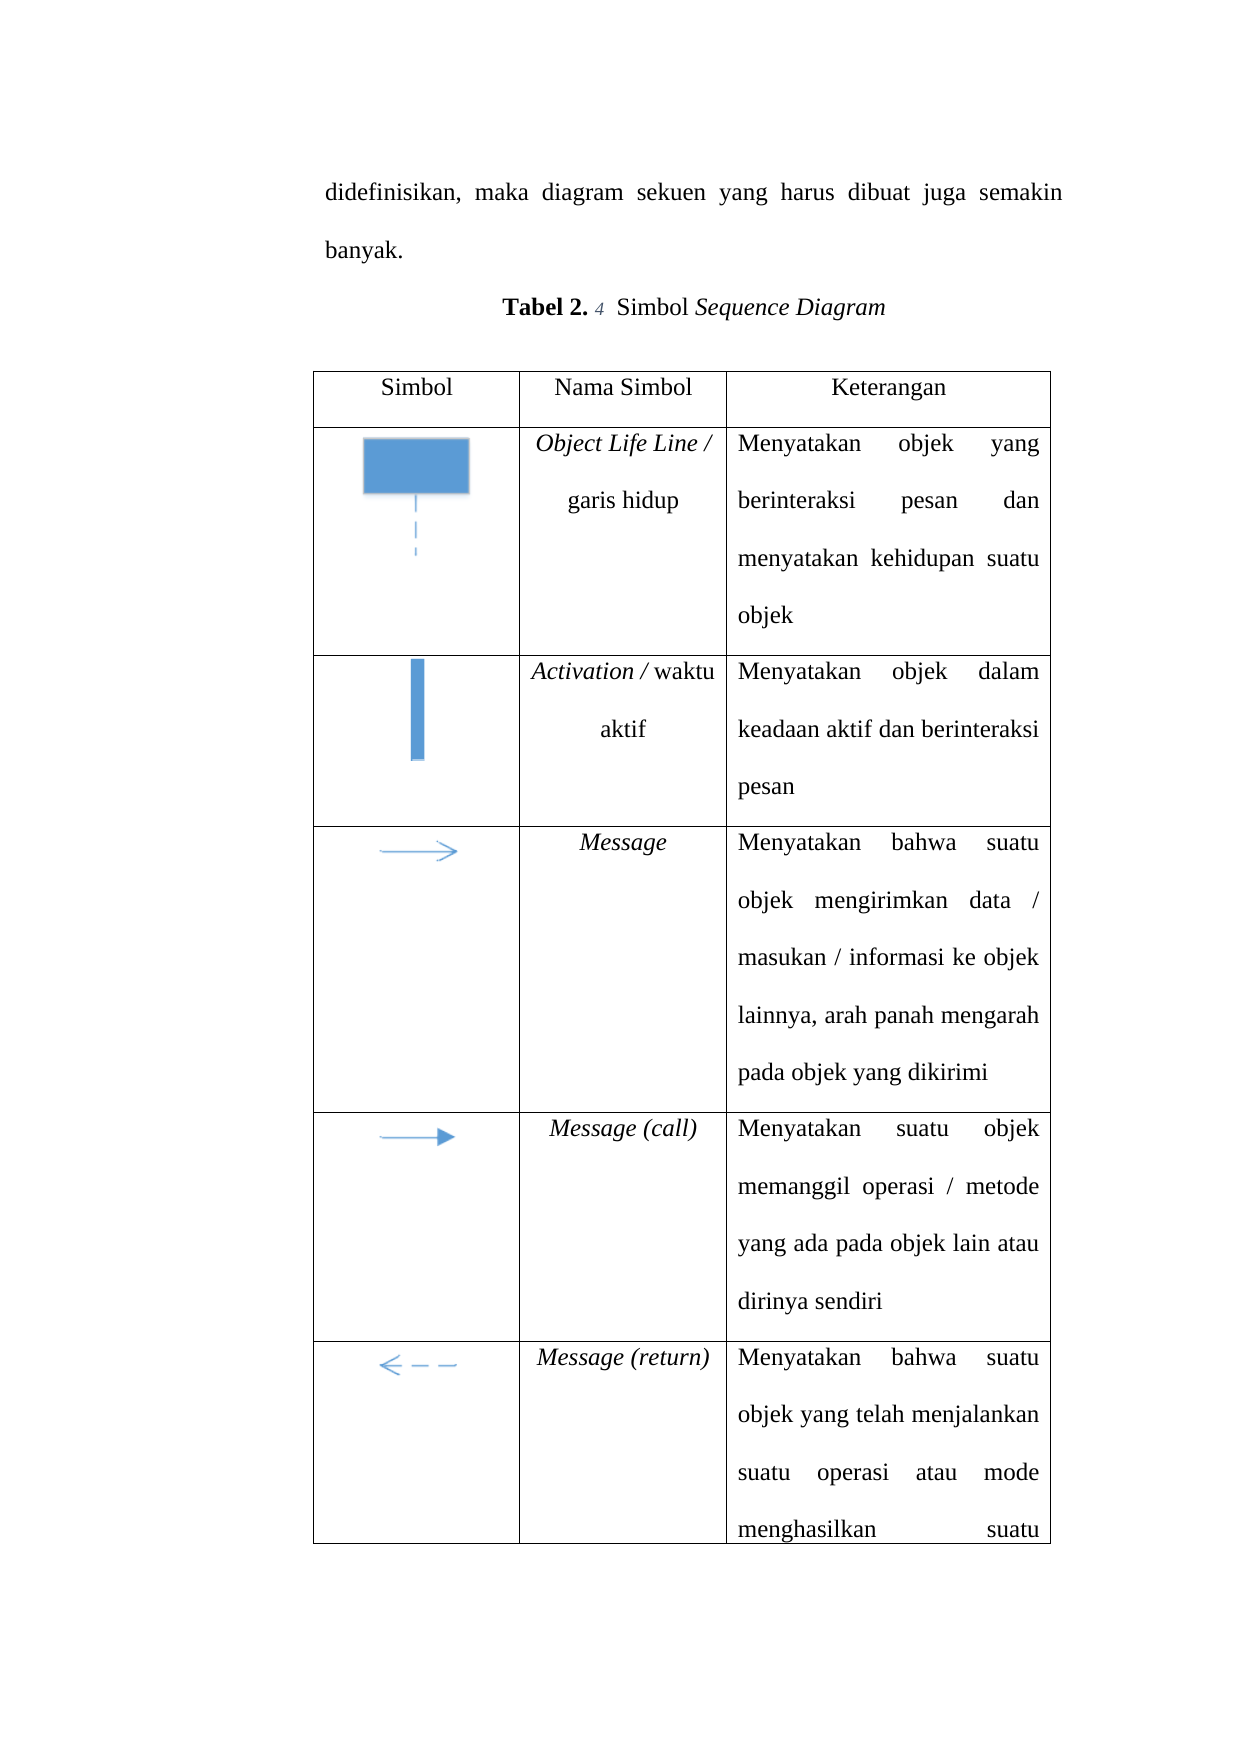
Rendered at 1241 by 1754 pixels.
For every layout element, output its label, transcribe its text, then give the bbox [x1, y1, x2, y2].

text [325, 177, 1063, 263]
table_cell Object Life Line / garis hidup [520, 428, 726, 655]
table_cell Message [520, 827, 726, 1112]
table_cell Menyatakan objek yang berinteraksi pesan dan menyatakan kehidupan suatu objek [727, 428, 1050, 655]
table_cell Message (return) [520, 1342, 726, 1543]
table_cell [727, 1342, 1050, 1543]
table_header Nama Simbol [520, 372, 726, 427]
table_cell [314, 1113, 519, 1341]
table_cell Menyatakan bahwa suatu objek mengirimkan data / masukan / informasi ke objek lainnya, arah panah mengarah pada objek yang dikirimi [727, 827, 1050, 1112]
table_cell [314, 1342, 519, 1543]
table_cell [314, 656, 519, 826]
table_cell Menyatakan objek dalam keadaan aktif dan berinteraksi pesan [727, 656, 1050, 826]
table_cell [314, 827, 519, 1112]
table_header Simbol [314, 372, 519, 427]
table_cell Message (call) [520, 1113, 726, 1341]
text Tabel 2. 4 Simbol Sequence Diagram [250, 292, 1063, 321]
table_cell Menyatakan suatu objek memanggil operasi / metode yang ada pada objek lain atau dirinya sendiri [727, 1113, 1050, 1341]
table_header Keterangan [727, 372, 1050, 427]
table_cell Activation / waktu aktif [520, 656, 726, 826]
table_cell [314, 428, 519, 655]
